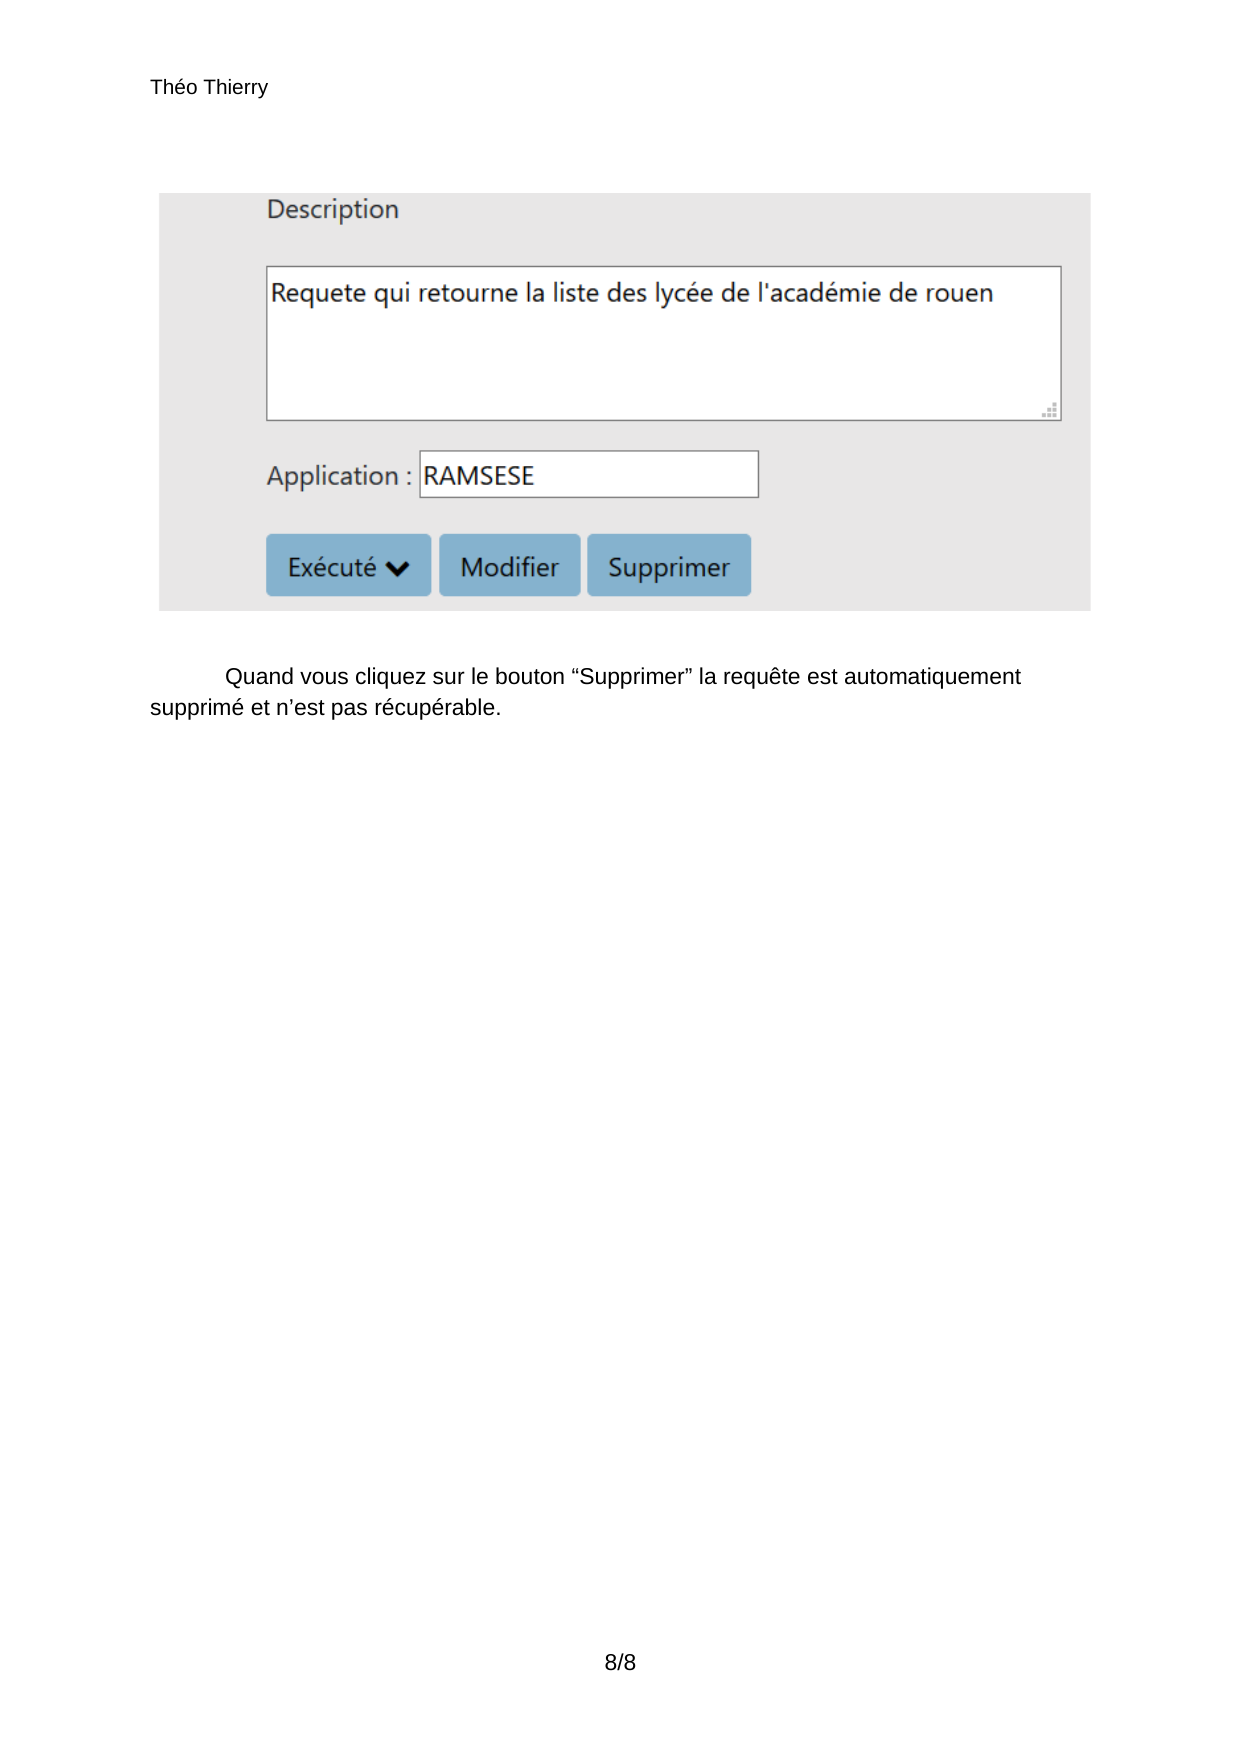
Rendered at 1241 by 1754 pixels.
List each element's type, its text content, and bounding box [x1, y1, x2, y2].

picture [150, 193, 1091, 611]
text Quand vous cliquez sur le bouton “Supprimer” la requête est automatiquement supprimé et n’est pas récupérable. [150, 663, 1090, 720]
